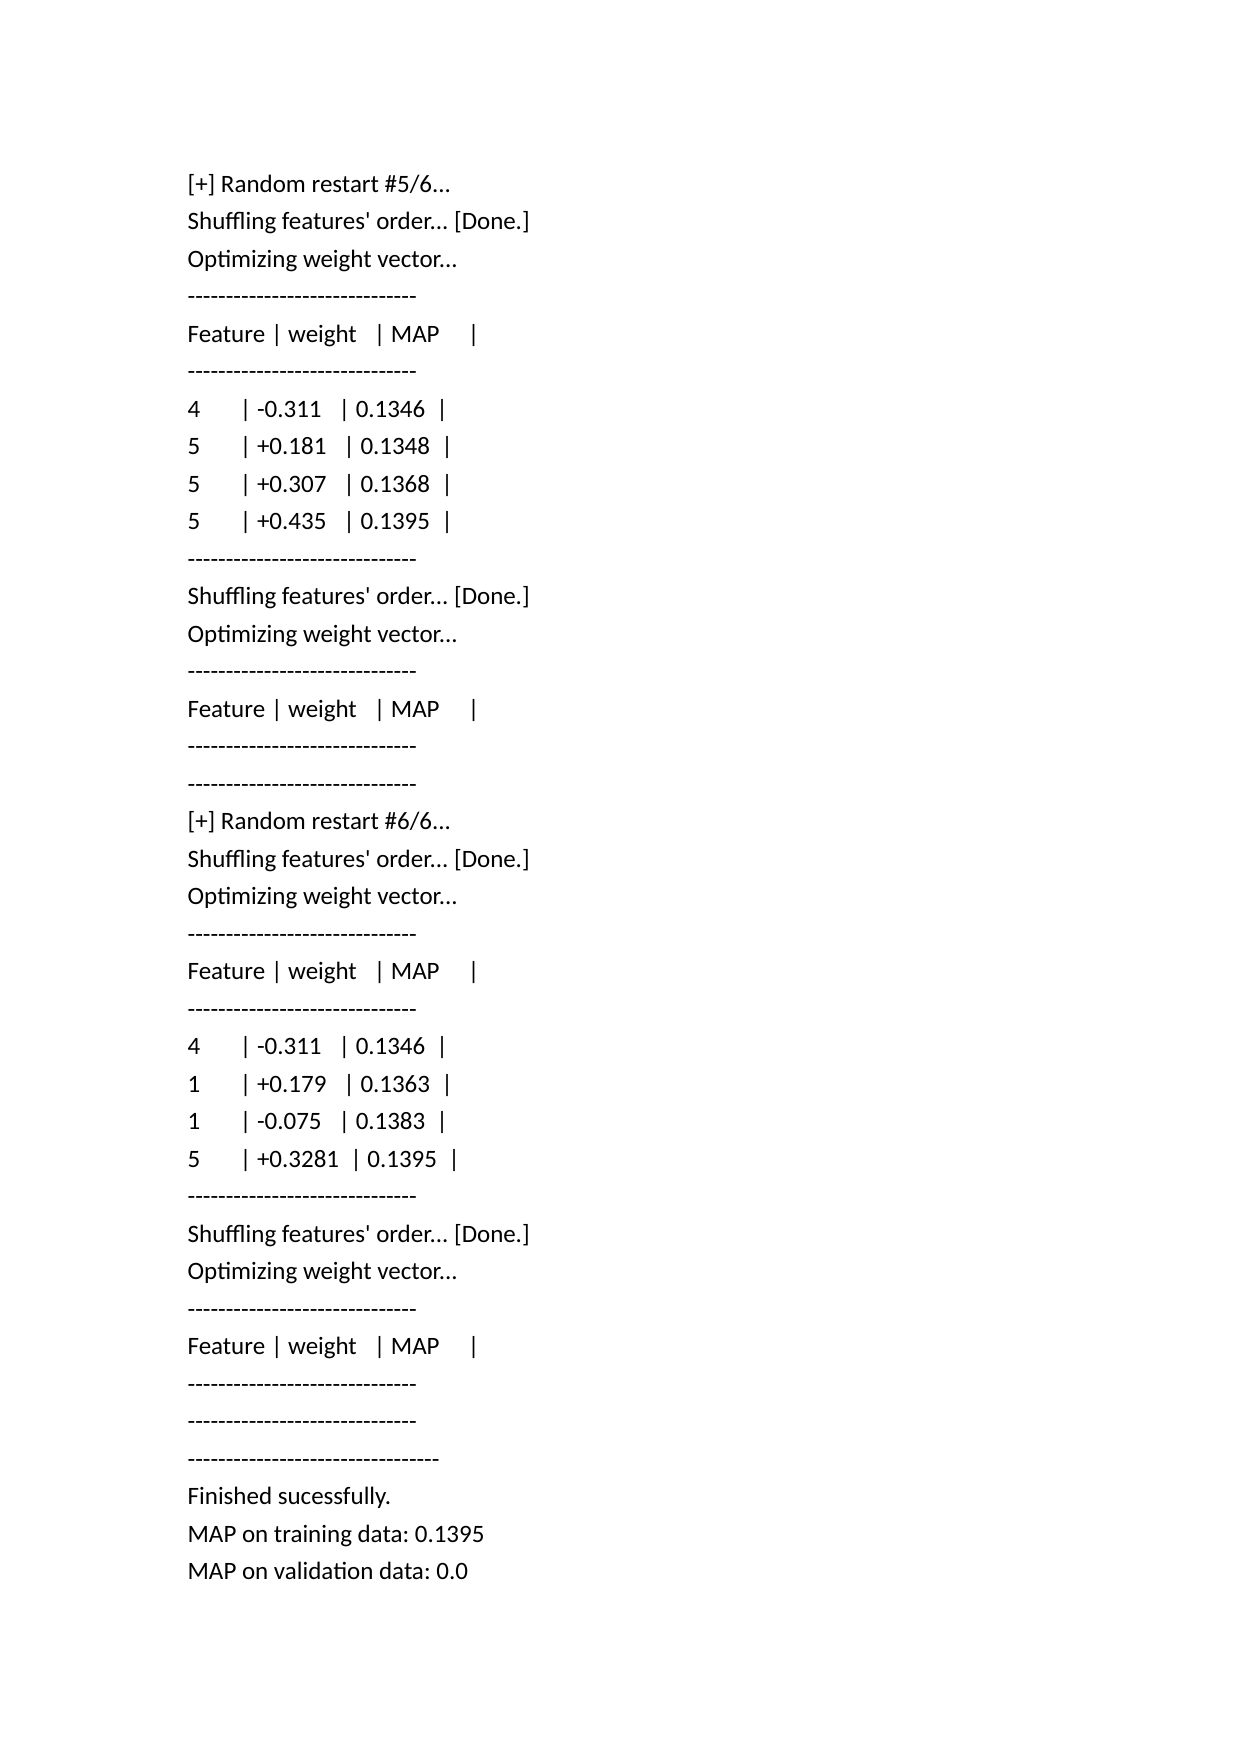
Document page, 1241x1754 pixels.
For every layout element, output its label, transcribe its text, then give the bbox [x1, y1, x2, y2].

text Shuffling features' order... [Done.] [187, 839, 1053, 877]
text Optimizing weight vector... [187, 239, 1053, 277]
text ------------------------------ [187, 989, 1053, 1027]
text 5 | +0.307 | 0.1368 | [187, 464, 1053, 502]
text Optimizing weight vector... [187, 877, 1053, 914]
text 4 | -0.311 | 0.1346 | [187, 389, 1053, 427]
text ------------------------------ [187, 1402, 1053, 1439]
text 5 | +0.3281 | 0.1395 | [187, 1139, 1053, 1177]
text 5 | +0.181 | 0.1348 | [187, 427, 1053, 464]
text ------------------------------ [187, 764, 1053, 802]
text ------------------------------ [187, 914, 1053, 952]
text Shuffling features' order... [Done.] [187, 1214, 1053, 1252]
text ------------------------------ [187, 277, 1053, 314]
text ------------------------------ [187, 1289, 1053, 1327]
text Shuffling features' order... [Done.] [187, 577, 1053, 614]
text 4 | -0.311 | 0.1346 | [187, 1027, 1053, 1064]
text 5 | +0.435 | 0.1395 | [187, 502, 1053, 539]
text ------------------------------ [187, 652, 1053, 689]
text 1 | +0.179 | 0.1363 | [187, 1064, 1053, 1102]
text ------------------------------ [187, 352, 1053, 389]
text Optimizing weight vector... [187, 1252, 1053, 1289]
text MAP on training data: 0.1395 [187, 1514, 1053, 1552]
text Feature | weight | MAP | [187, 1327, 1053, 1364]
text ------------------------------ [187, 1177, 1053, 1214]
text ------------------------------ [187, 1364, 1053, 1402]
text --------------------------------- [187, 1439, 1053, 1477]
text ------------------------------ [187, 727, 1053, 764]
text Feature | weight | MAP | [187, 314, 1053, 352]
text MAP on validation data: 0.0 [187, 1552, 1053, 1589]
text Finished sucessfully. [187, 1477, 1053, 1514]
text Optimizing weight vector... [187, 614, 1053, 652]
text Feature | weight | MAP | [187, 952, 1053, 989]
text [+] Random restart #5/6... [187, 164, 1053, 202]
text Feature | weight | MAP | [187, 689, 1053, 727]
text 1 | -0.075 | 0.1383 | [187, 1102, 1053, 1139]
text [+] Random restart #6/6... [187, 802, 1053, 839]
text ------------------------------ [187, 539, 1053, 577]
text Shuffling features' order... [Done.] [187, 202, 1053, 239]
